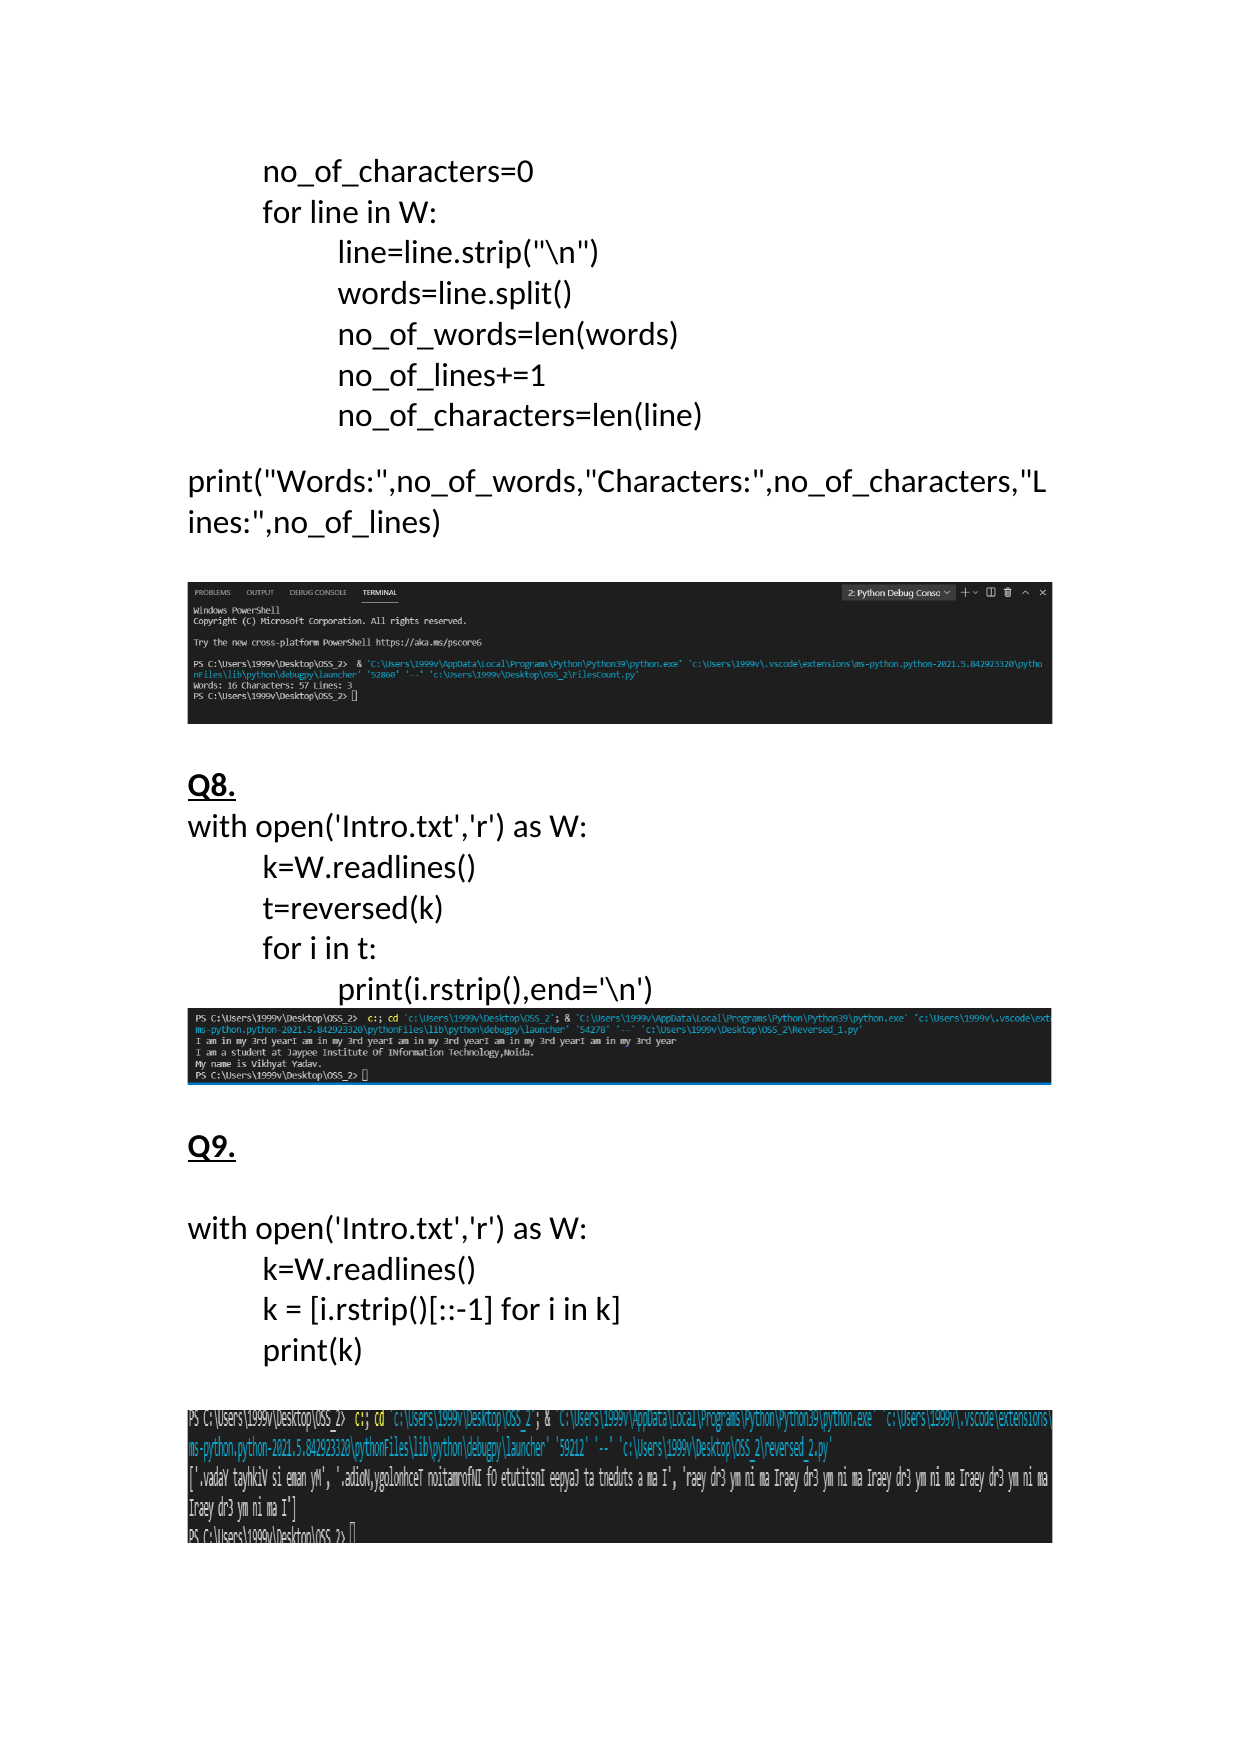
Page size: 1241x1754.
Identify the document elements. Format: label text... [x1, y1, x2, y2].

text Q9. [187, 1125, 1053, 1166]
text words=line.split() [187, 272, 1053, 313]
text k=W.readlines() [187, 1248, 1053, 1288]
text with open('Intro.txt','r') as W: [187, 805, 1053, 846]
text k=W.readlines() [187, 846, 1053, 887]
text print(k) [187, 1329, 1053, 1370]
text k = [i.rstrip()[::-1] for i in k] [187, 1288, 1053, 1329]
text no_of_characters=len(line) [187, 394, 1053, 435]
text Q8. [187, 764, 1053, 805]
text print(i.rstrip(),end='\n') [187, 968, 1053, 1009]
text no_of_characters=0 [187, 150, 1053, 191]
text t=reversed(k) [187, 887, 1053, 927]
text no_of_words=len(words) [187, 313, 1053, 354]
text for line in W: [187, 191, 1053, 231]
text line=line.strip("\n") [187, 231, 1053, 272]
text for i in t: [187, 927, 1053, 968]
text no_of_lines+=1 [187, 354, 1053, 394]
text with open('Intro.txt','r') as W: [187, 1207, 1053, 1248]
picture [187, 1410, 1053, 1543]
text print("Words:",no_of_words,"Characters:",no_of_characters,"Lines:",no_of_lines) [187, 435, 1053, 542]
picture [187, 582, 1053, 724]
picture [187, 1008, 1052, 1085]
